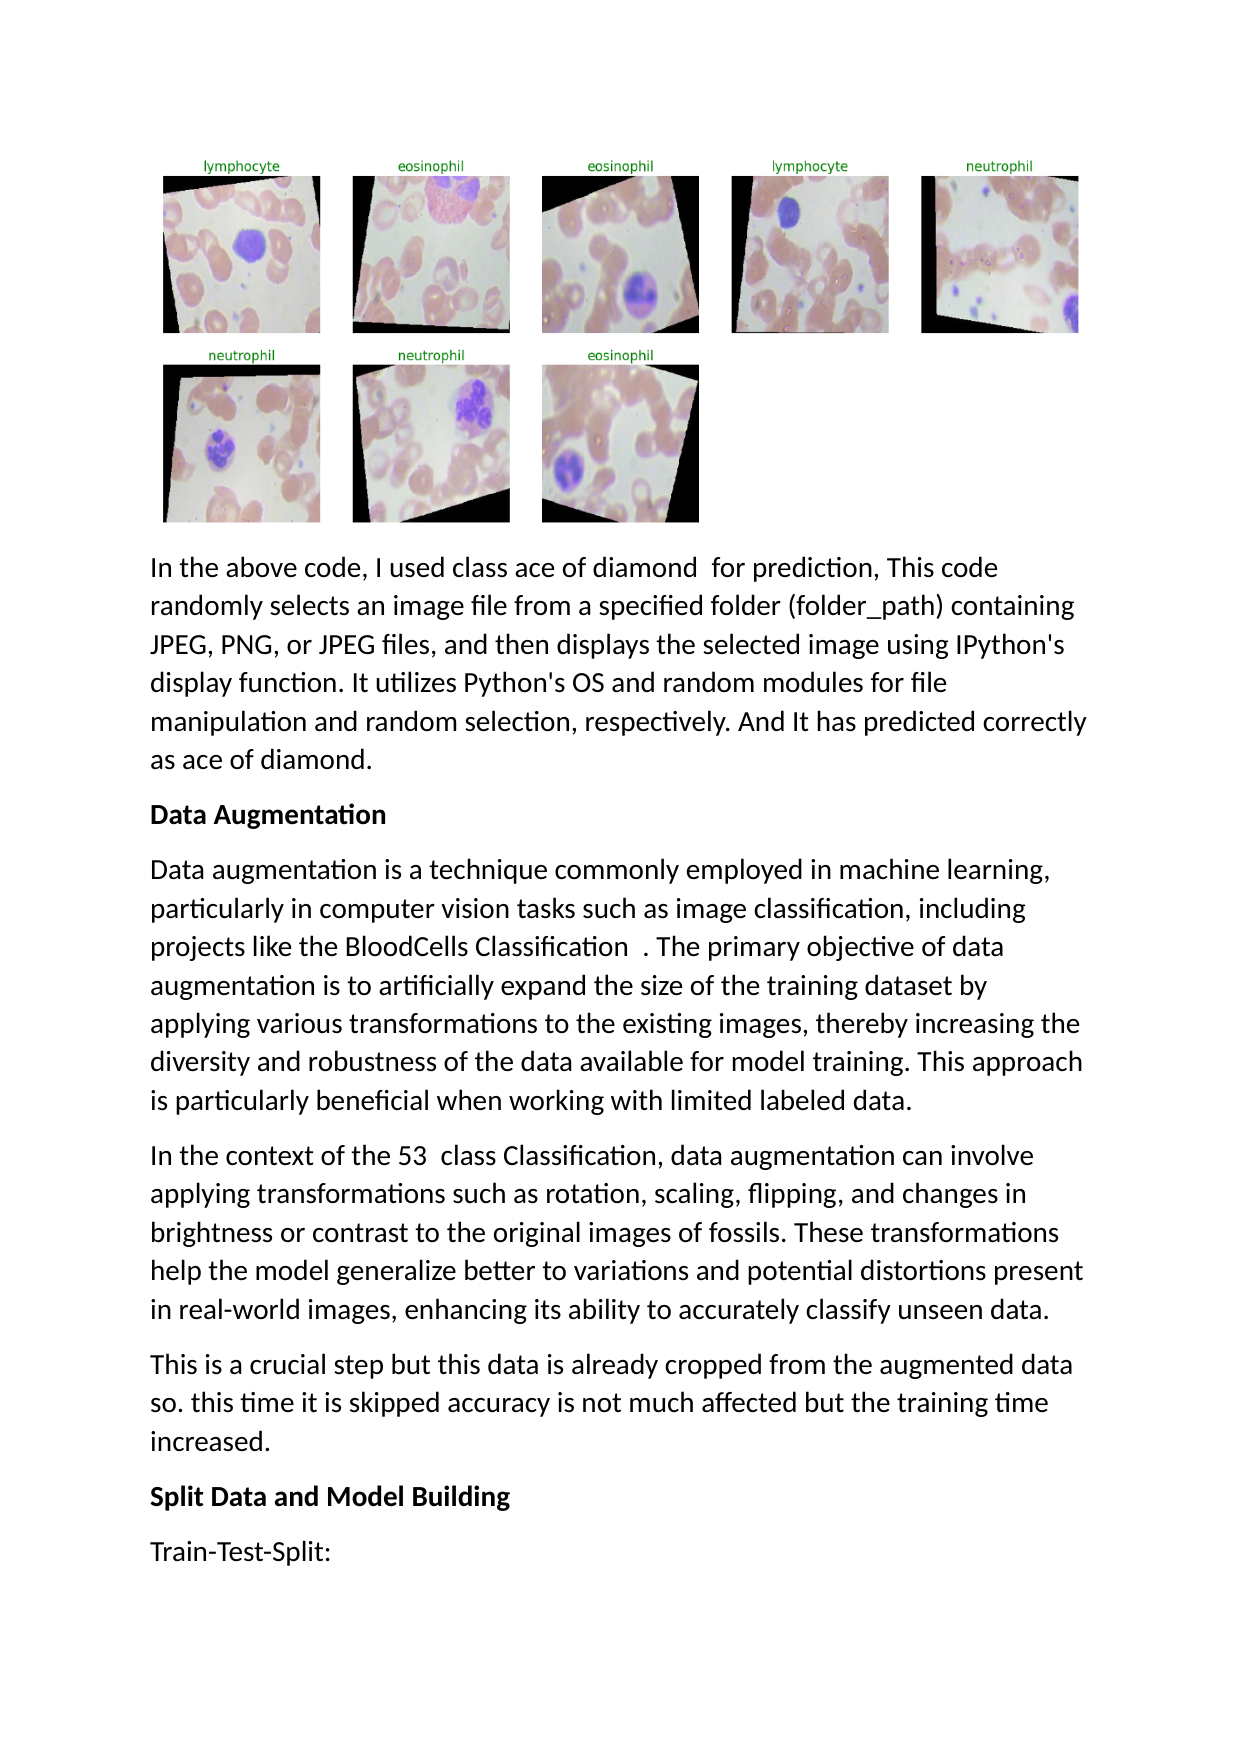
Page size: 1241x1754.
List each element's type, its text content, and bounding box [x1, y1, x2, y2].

text In the context of the 53 class Classification, data augmentation can involve applying transformations such as rotation, scaling, flipping, and changes in brightness or contrast to the original images of fossils. These transformations help the model generalize better to variations and potential distortions present in real-world images, enhancing its ability to accurately classify unseen data. [150, 1137, 1090, 1326]
text Split Data and Model Building [150, 1478, 1090, 1513]
picture [150, 150, 1090, 530]
text Train-Test-Split: [150, 1533, 1090, 1568]
text Data augmentation is a technique commonly employed in machine learning, particularly in computer vision tasks such as image classification, including projects like the BloodCells Classification . The primary objective of data augmentation is to artificially expand the size of the training dataset by applying various transformations to the existing images, thereby increasing the diversity and robustness of the data available for model training. This approach is particularly beneficial when working with limited labeled data. [150, 851, 1090, 1117]
text Data Augmentation [150, 796, 1090, 832]
text This is a crucial step but this data is already cropped from the augmented data so. this time it is skipped accuracy is not much affected but the training time increased. [150, 1346, 1090, 1458]
text In the above code, I used class ace of diamond for prediction, This code randomly selects an image file from a specified folder (folder_path) containing JPEG, PNG, or JPEG files, and then displays the selected image using IPython's display function. It utilizes Python's OS and random modules for file manipulation and random selection, respectively. And It has predicted correctly as ace of diamond. [150, 549, 1090, 777]
